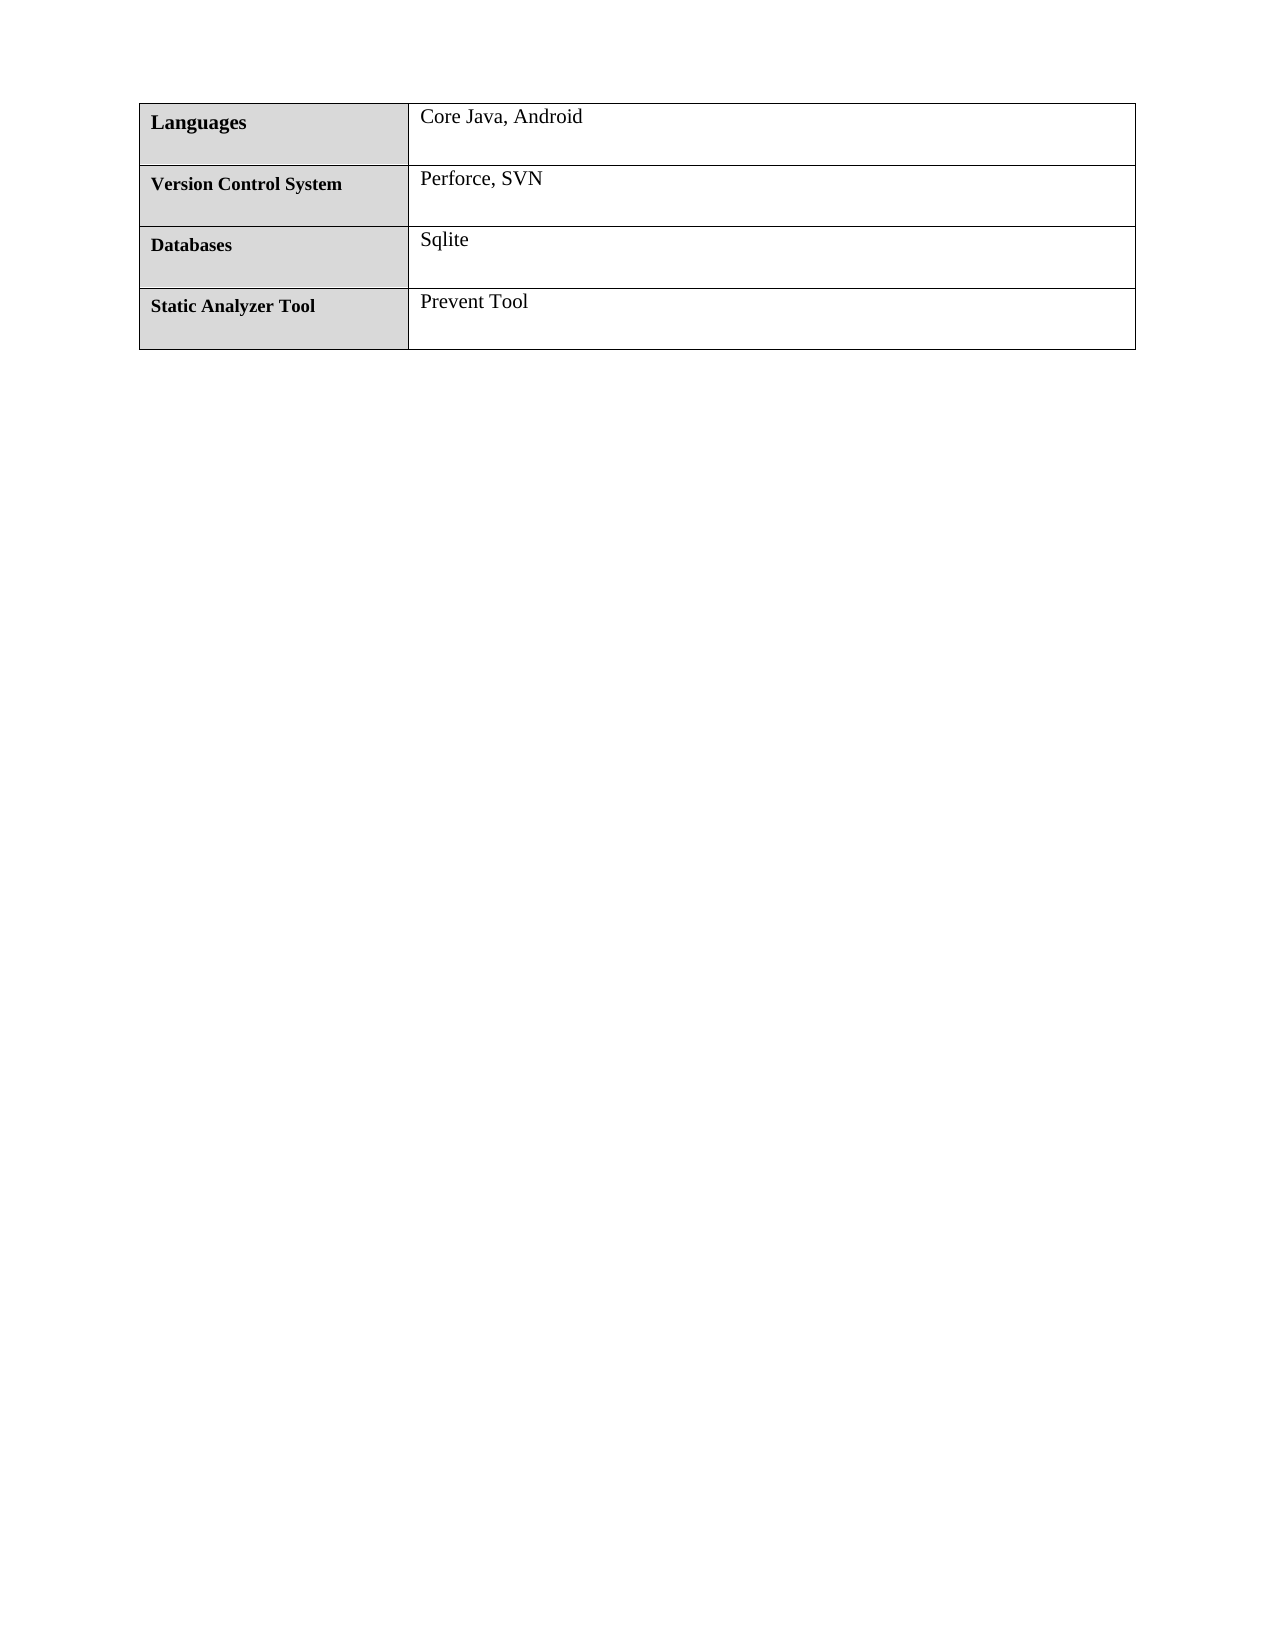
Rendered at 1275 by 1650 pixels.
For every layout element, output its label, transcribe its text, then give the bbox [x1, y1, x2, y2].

table_cell Perforce, SVN [409, 166, 1135, 226]
table_cell Version Control System [140, 166, 408, 226]
table_cell Languages [140, 104, 408, 164]
table_cell Sqlite [409, 227, 1135, 287]
table_cell Prevent Tool [409, 289, 1135, 349]
table_cell Static Analyzer Tool [140, 289, 408, 349]
table_cell Databases [140, 227, 408, 287]
table_cell Core Java, Android [409, 104, 1135, 164]
